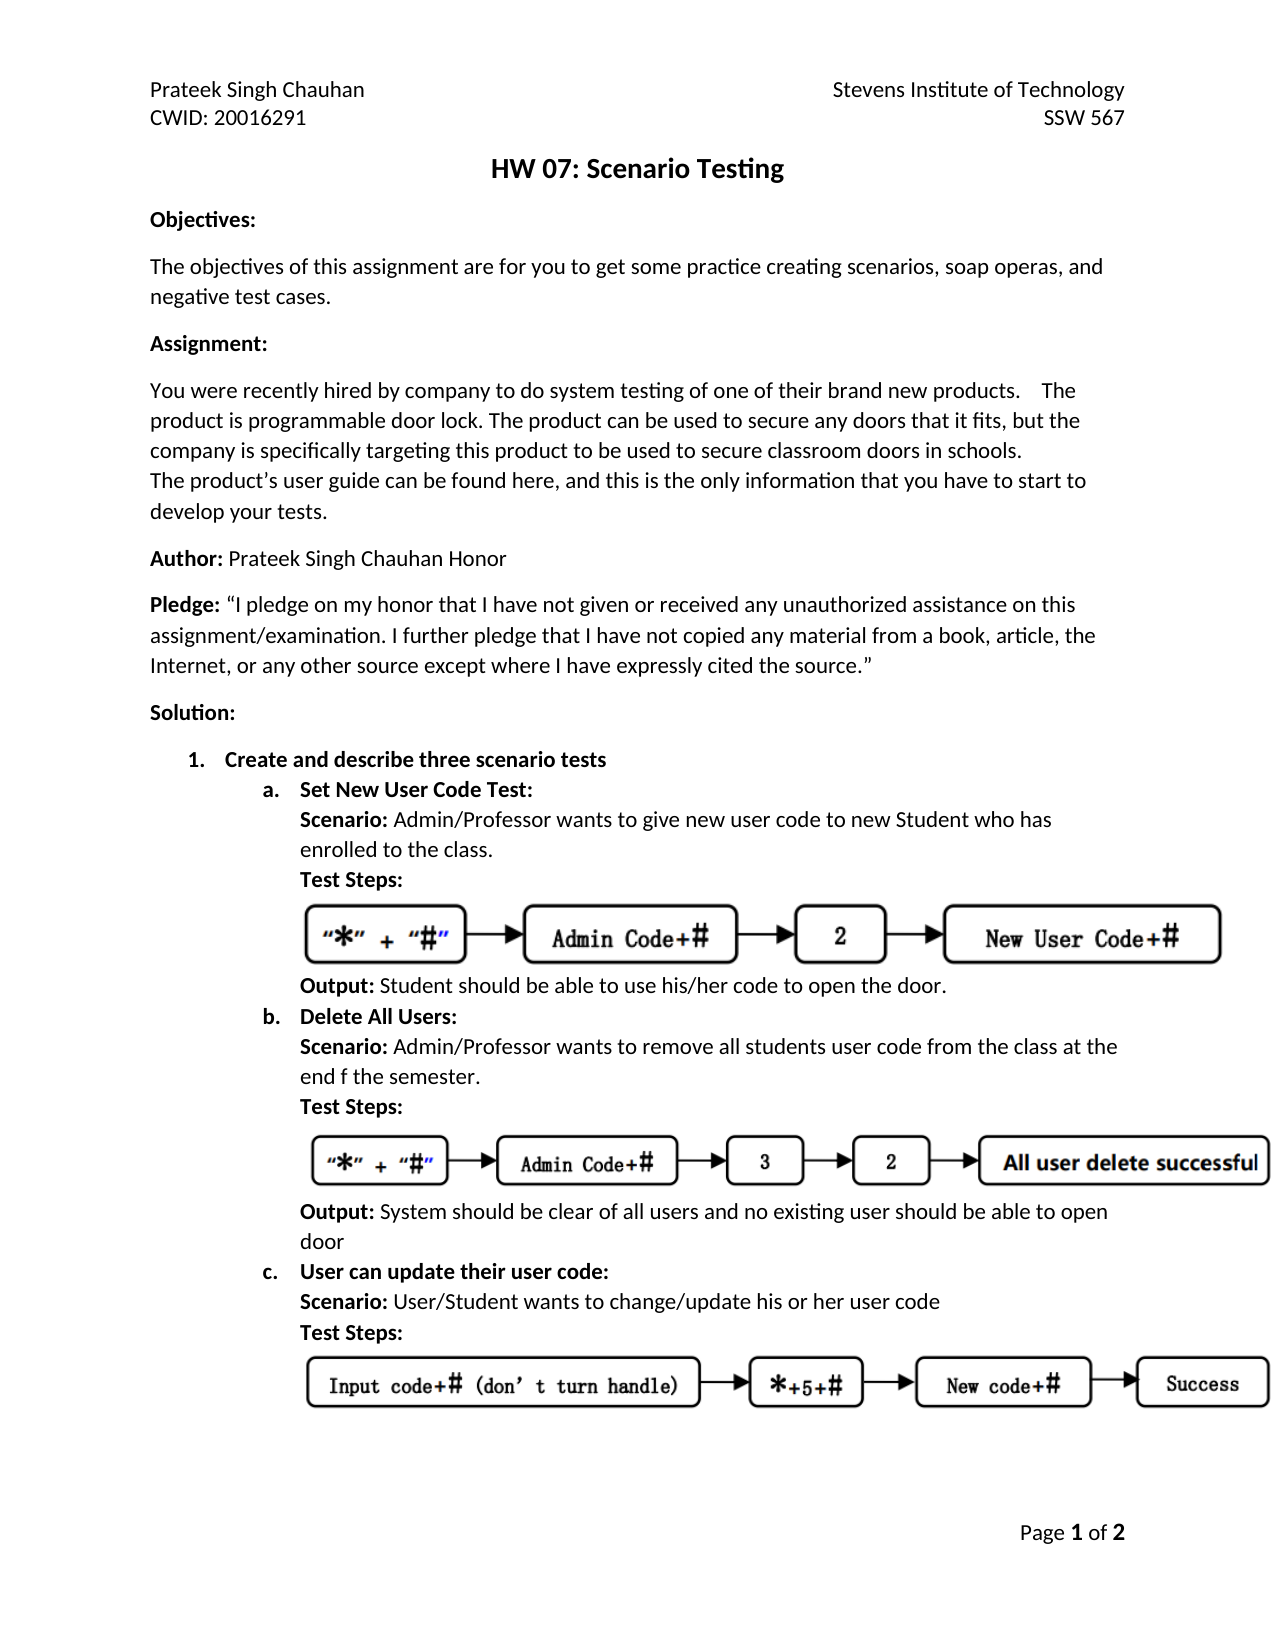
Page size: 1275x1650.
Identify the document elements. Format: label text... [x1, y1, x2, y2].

text Objectives: [150, 205, 1125, 233]
picture [300, 1347, 1275, 1416]
text The objectives of this assignment are for you to get some practice creating scenarios, soap operas, and negative test cases. [150, 252, 1125, 310]
text The product’s user guide can be found here, and this is the only information that you have to start to develop your tests. [150, 467, 1125, 525]
list Scenario: User/Student wants to change/update his or her user code [300, 1287, 1125, 1316]
text Assignment: [150, 329, 1125, 357]
picture [300, 895, 1229, 970]
text You were recently hired by company to do system testing of one of their brand new products. The product is programmable door lock. The product can be used to secure any doors that it fits, but the company is specifically targeting this product to be used to secure classroom doors in schools. [150, 376, 1125, 464]
text Test Steps: [300, 866, 1125, 893]
text Author: Prateek Singh Chauhan Honor [150, 544, 1125, 572]
list Test Steps: [300, 1318, 1125, 1346]
text Scenario: Admin/Professor wants to give new user code to new Student who has enrolled to the class. [300, 805, 1125, 863]
text HW 07: Scenario Testing [150, 150, 1125, 186]
list Scenario: Admin/Professor wants to remove all students user code from the class at the end f the semester. [300, 1032, 1125, 1090]
text Output: Student should be able to use his/her code to open the door. [300, 972, 1125, 1000]
picture [300, 1122, 1275, 1195]
text Pledge: “I pledge on my honor that I have not given or received any unauthorized assistance on this assignment/examination. I further pledge that I have not copied any material from a book, article, the Internet, or any other source except where I have expressly cited the source.” [150, 591, 1125, 679]
text Solution: [150, 698, 1125, 726]
list Test Steps: [300, 1092, 1125, 1121]
list Create and describe three scenario tests [187, 745, 1125, 773]
list Set New User Code Test: [262, 775, 1125, 803]
list User can update their user code: [262, 1257, 1125, 1285]
list Delete All Users: [262, 1002, 1125, 1030]
list Output: System should be clear of all users and no existing user should be able to open door [300, 1197, 1125, 1255]
